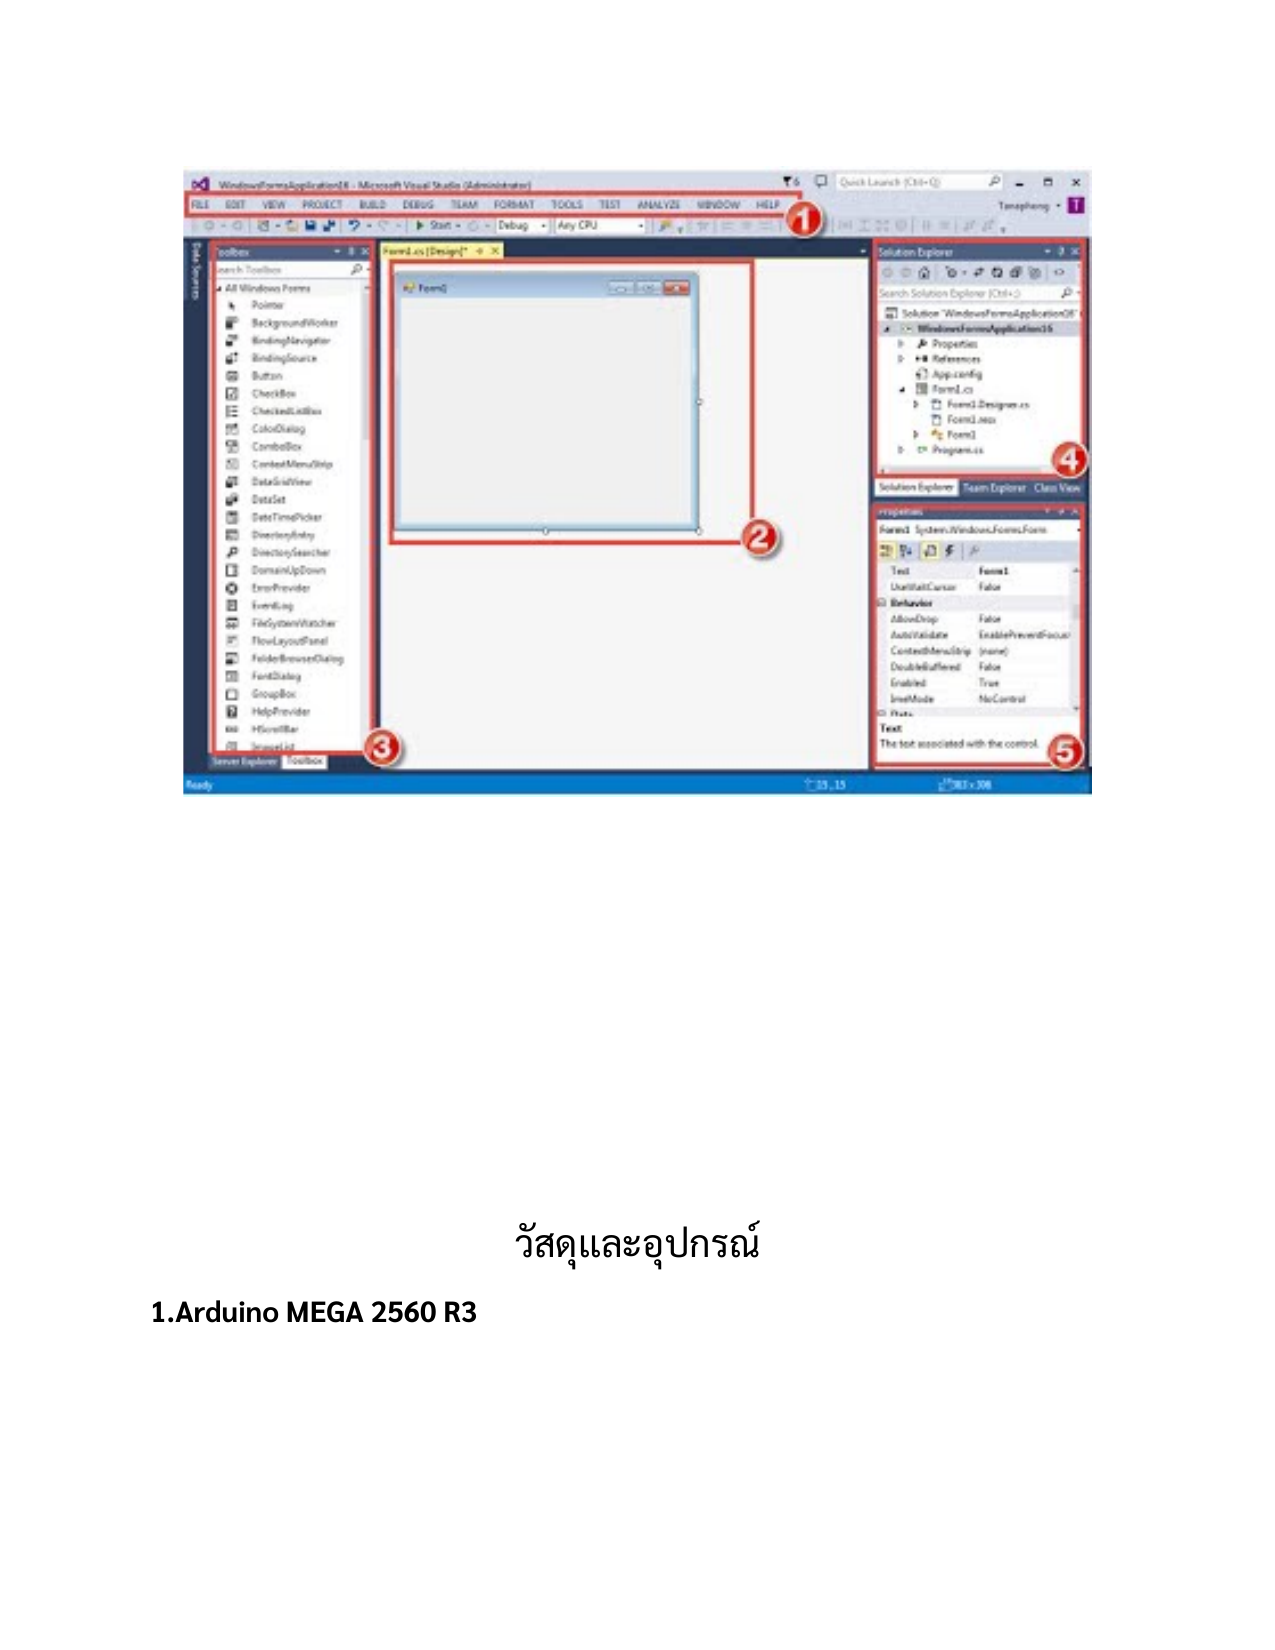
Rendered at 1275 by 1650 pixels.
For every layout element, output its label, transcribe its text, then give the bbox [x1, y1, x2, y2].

picture [183, 166, 1092, 797]
text วัสดุเเละอุปกรณ์ [150, 1218, 1125, 1266]
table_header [150, 150, 1125, 1193]
text 1.Arduino MEGA 2560 R3 [150, 1291, 1125, 1329]
